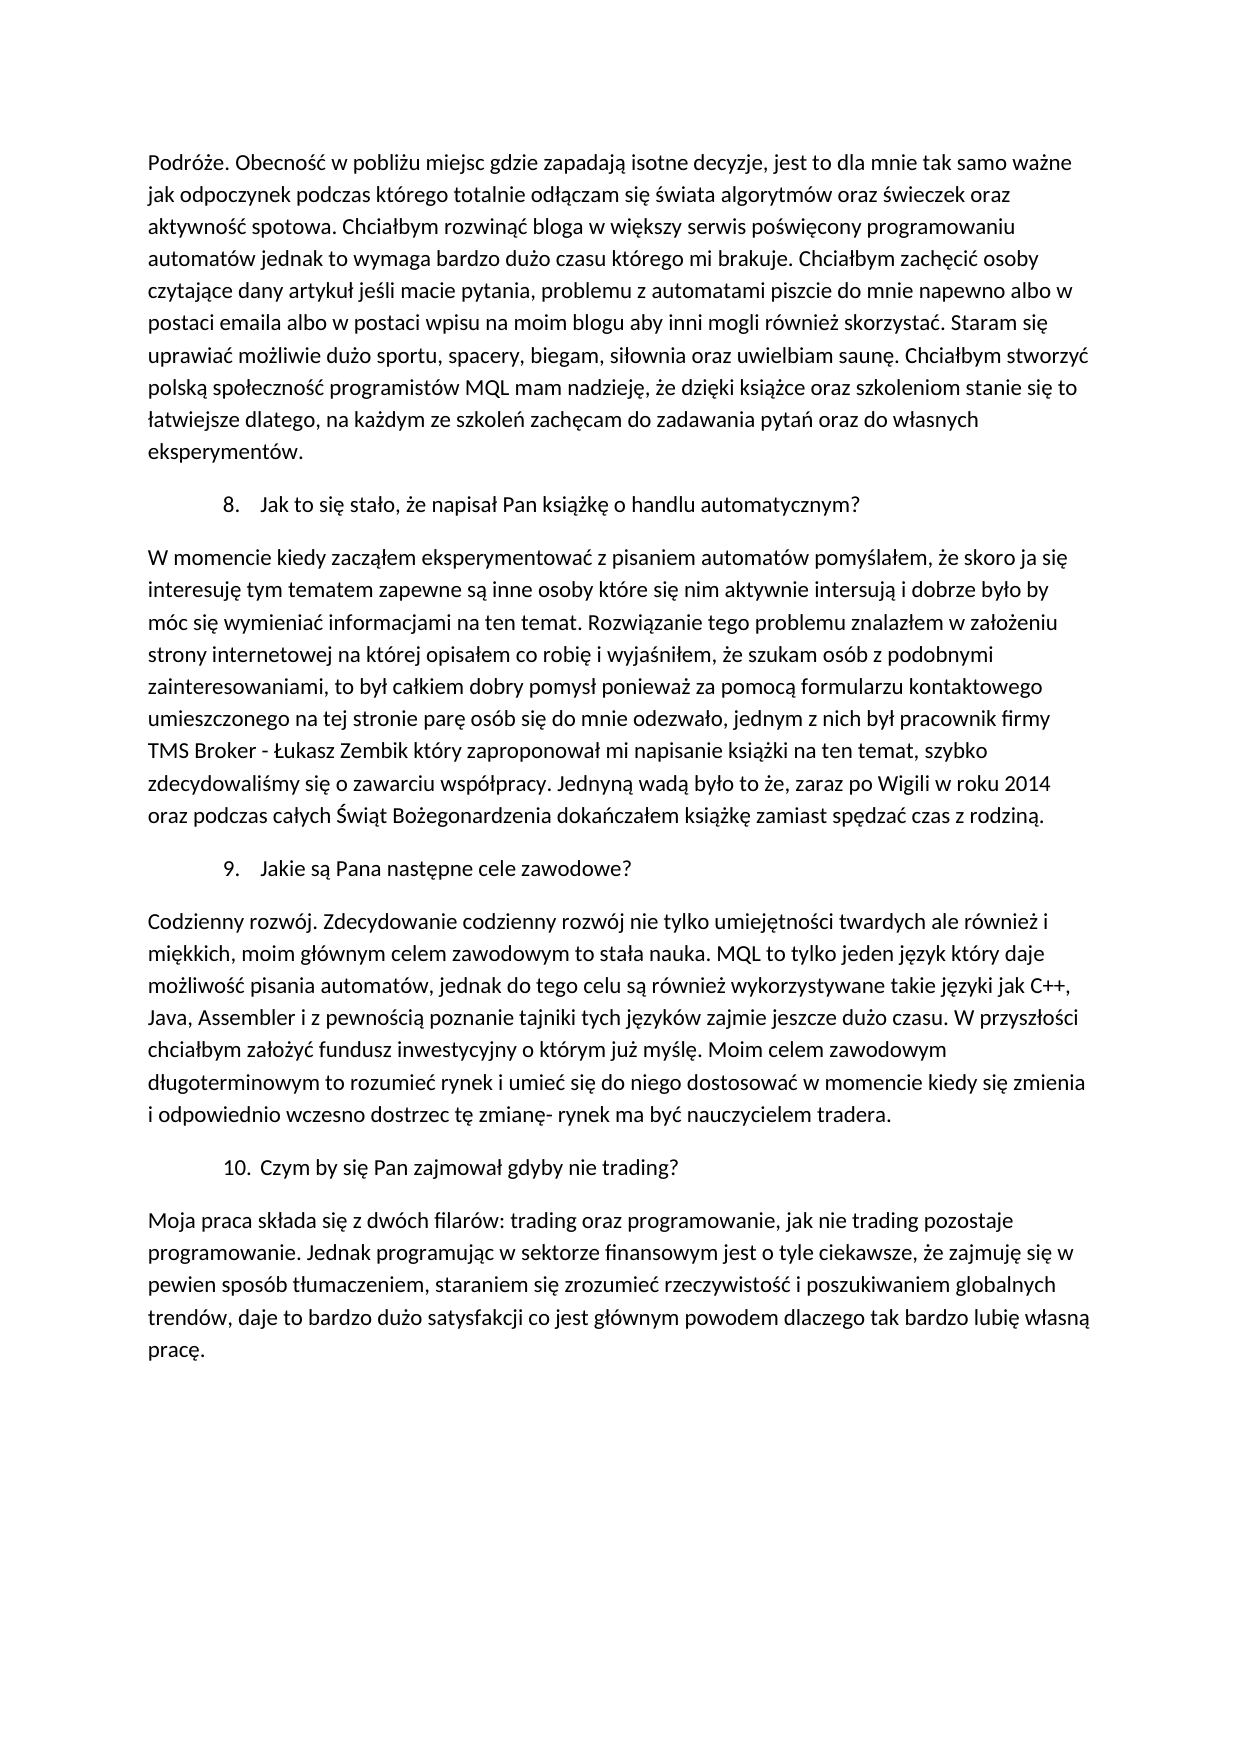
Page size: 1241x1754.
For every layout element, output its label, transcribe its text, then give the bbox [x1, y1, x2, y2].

text Codzienny rozwój. Zdecydowanie codzienny rozwój nie tylko umiejętności twardych ale również i miękkich, moim głównym celem zawodowym to stała nauka. MQL to tylko jeden język który daje możliwość pisania automatów, jednak do tego celu są również wykorzystywane takie języki jak C++, Java, Assembler i z pewnością poznanie tajniki tych języków zajmie jeszcze dużo czasu. W przyszłości chciałbym założyć fundusz inwestycyjny o którym już myślę. Moim celem zawodowym długoterminowym to rozumieć rynek i umieć się do niego dostosować w momencie kiedy się zmienia i odpowiednio wczesno dostrzec tę zmianę- rynek ma być nauczycielem tradera. [148, 907, 1093, 1128]
list Jak to się stało, że napisał Pan książkę o handlu automatycznym? [223, 490, 1093, 518]
list Czym by się Pan zajmował gdyby nie trading? [223, 1153, 1093, 1181]
list Jakie są Pana następne cele zawodowe? [223, 854, 1093, 882]
text Podróże. Obecność w pobliżu miejsc gdzie zapadają isotne decyzje, jest to dla mnie tak samo ważne jak odpoczynek podczas którego totalnie odłączam się świata algorytmów oraz świeczek oraz aktywność spotowa. Chciałbym rozwinąć bloga w większy serwis poświęcony programowaniu automatów jednak to wymaga bardzo dużo czasu którego mi brakuje. Chciałbym zachęcić osoby czytające dany artykuł jeśli macie pytania, problemu z automatami piszcie do mnie napewno albo w postaci emaila albo w postaci wpisu na moim blogu aby inni mogli również skorzystać. Staram się uprawiać możliwie dużo sportu, spacery, biegam, siłownia oraz uwielbiam saunę. Chciałbym stworzyć polską społeczność programistów MQL mam nadzieję, że dzięki książce oraz szkoleniom stanie się to łatwiejsze dlatego, na każdym ze szkoleń zachęcam do zadawania pytań oraz do własnych eksperymentów. [148, 148, 1093, 465]
text W momencie kiedy zacząłem eksperymentować z pisaniem automatów pomyślałem, że skoro ja się interesuję tym tematem zapewne są inne osoby które się nim aktywnie intersują i dobrze było by móc się wymieniać informacjami na ten temat. Rozwiązanie tego problemu znalazłem w założeniu strony internetowej na której opisałem co robię i wyjaśniłem, że szukam osób z podobnymi zainteresowaniami, to był całkiem dobry pomysł ponieważ za pomocą formularzu kontaktowego umieszczonego na tej stronie parę osób się do mnie odezwało, jednym z nich był pracownik firmy TMS Broker - Łukasz Zembik który zaproponował mi napisanie książki na ten temat, szybko zdecydowaliśmy się o zawarciu współpracy. Jednyną wadą było to że, zaraz po Wigili w roku 2014 oraz podczas całych Świąt Bożegonardzenia dokańczałem książkę zamiast spędzać czas z rodziną. [148, 543, 1093, 829]
text Moja praca składa się z dwóch filarów: trading oraz programowanie, jak nie trading pozostaje programowanie. Jednak programując w sektorze finansowym jest o tyle ciekawsze, że zajmuję się w pewien sposób tłumaczeniem, staraniem się zrozumieć rzeczywistość i poszukiwaniem globalnych trendów, daje to bardzo dużo satysfakcji co jest głównym powodem dlaczego tak bardzo lubię własną pracę. [148, 1206, 1093, 1363]
